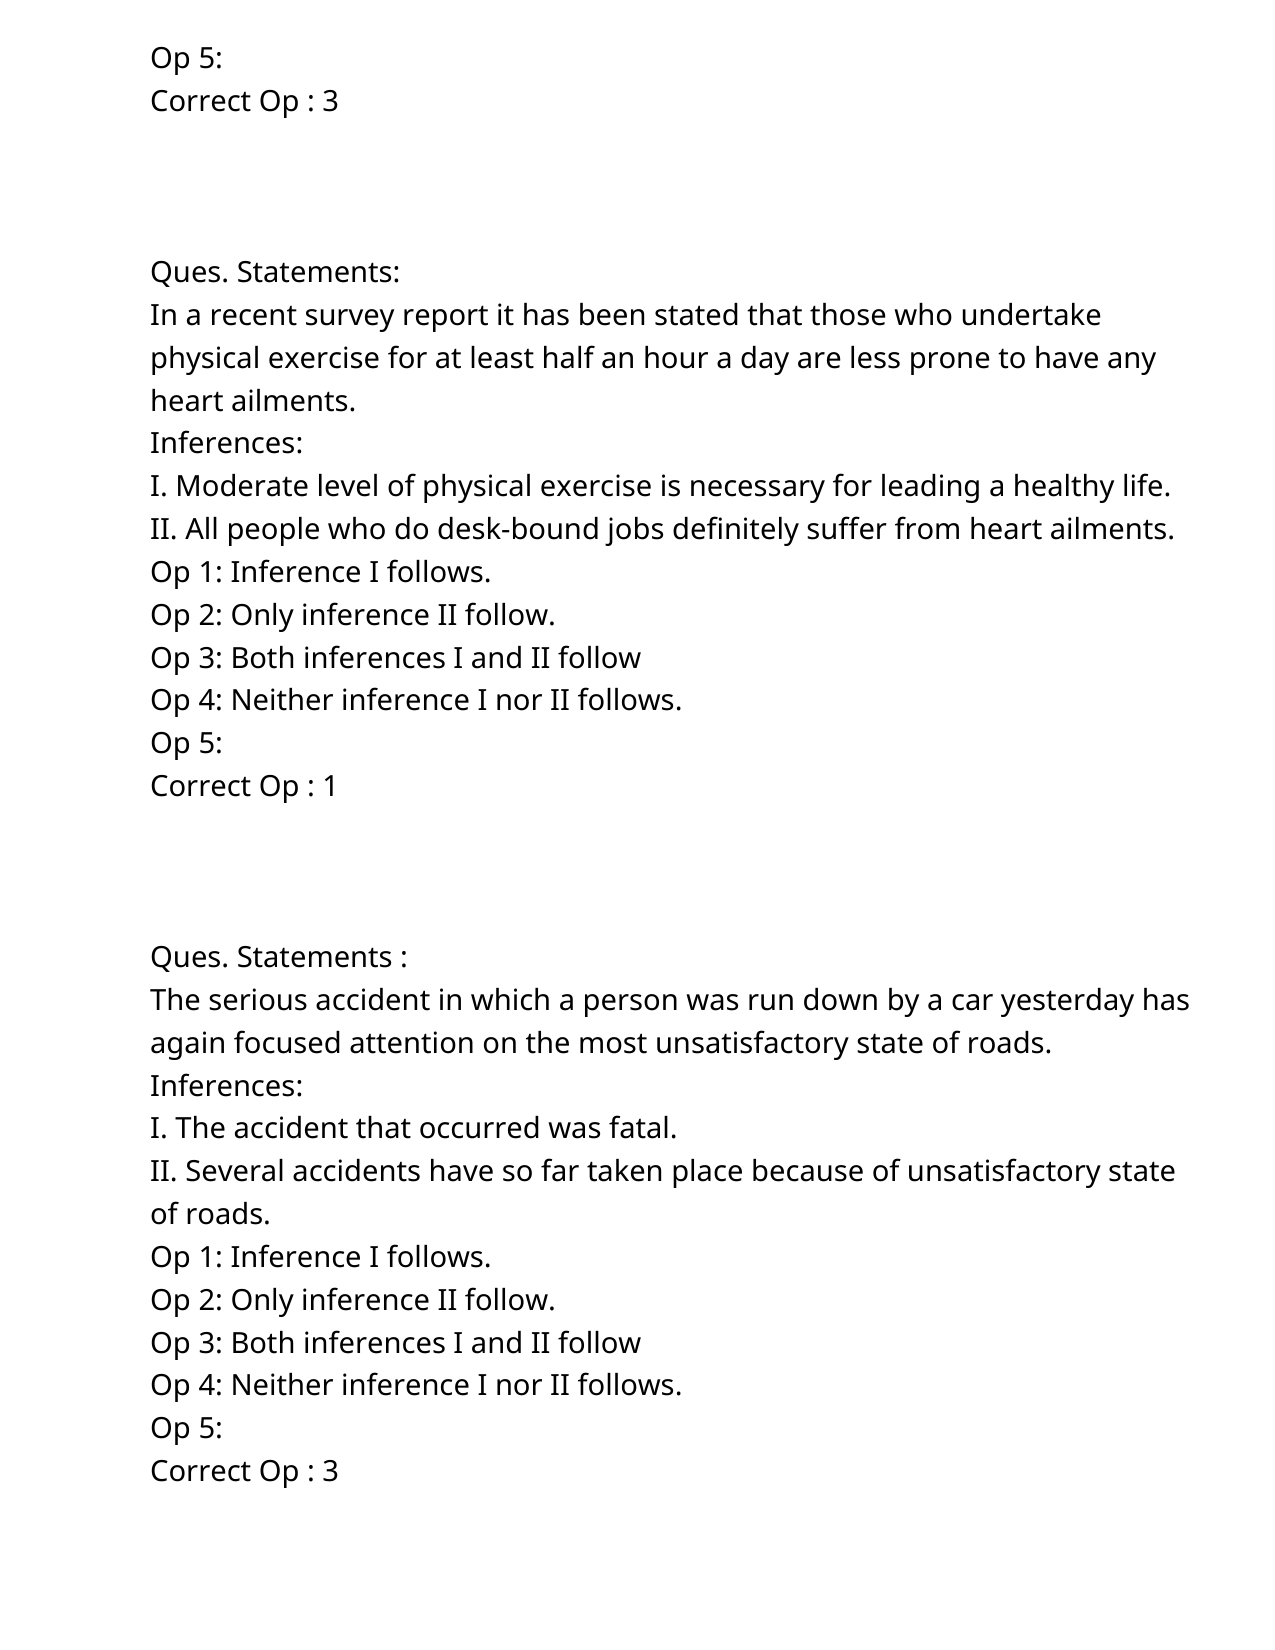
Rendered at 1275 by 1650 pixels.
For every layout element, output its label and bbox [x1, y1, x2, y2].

text [150, 37, 1209, 1533]
